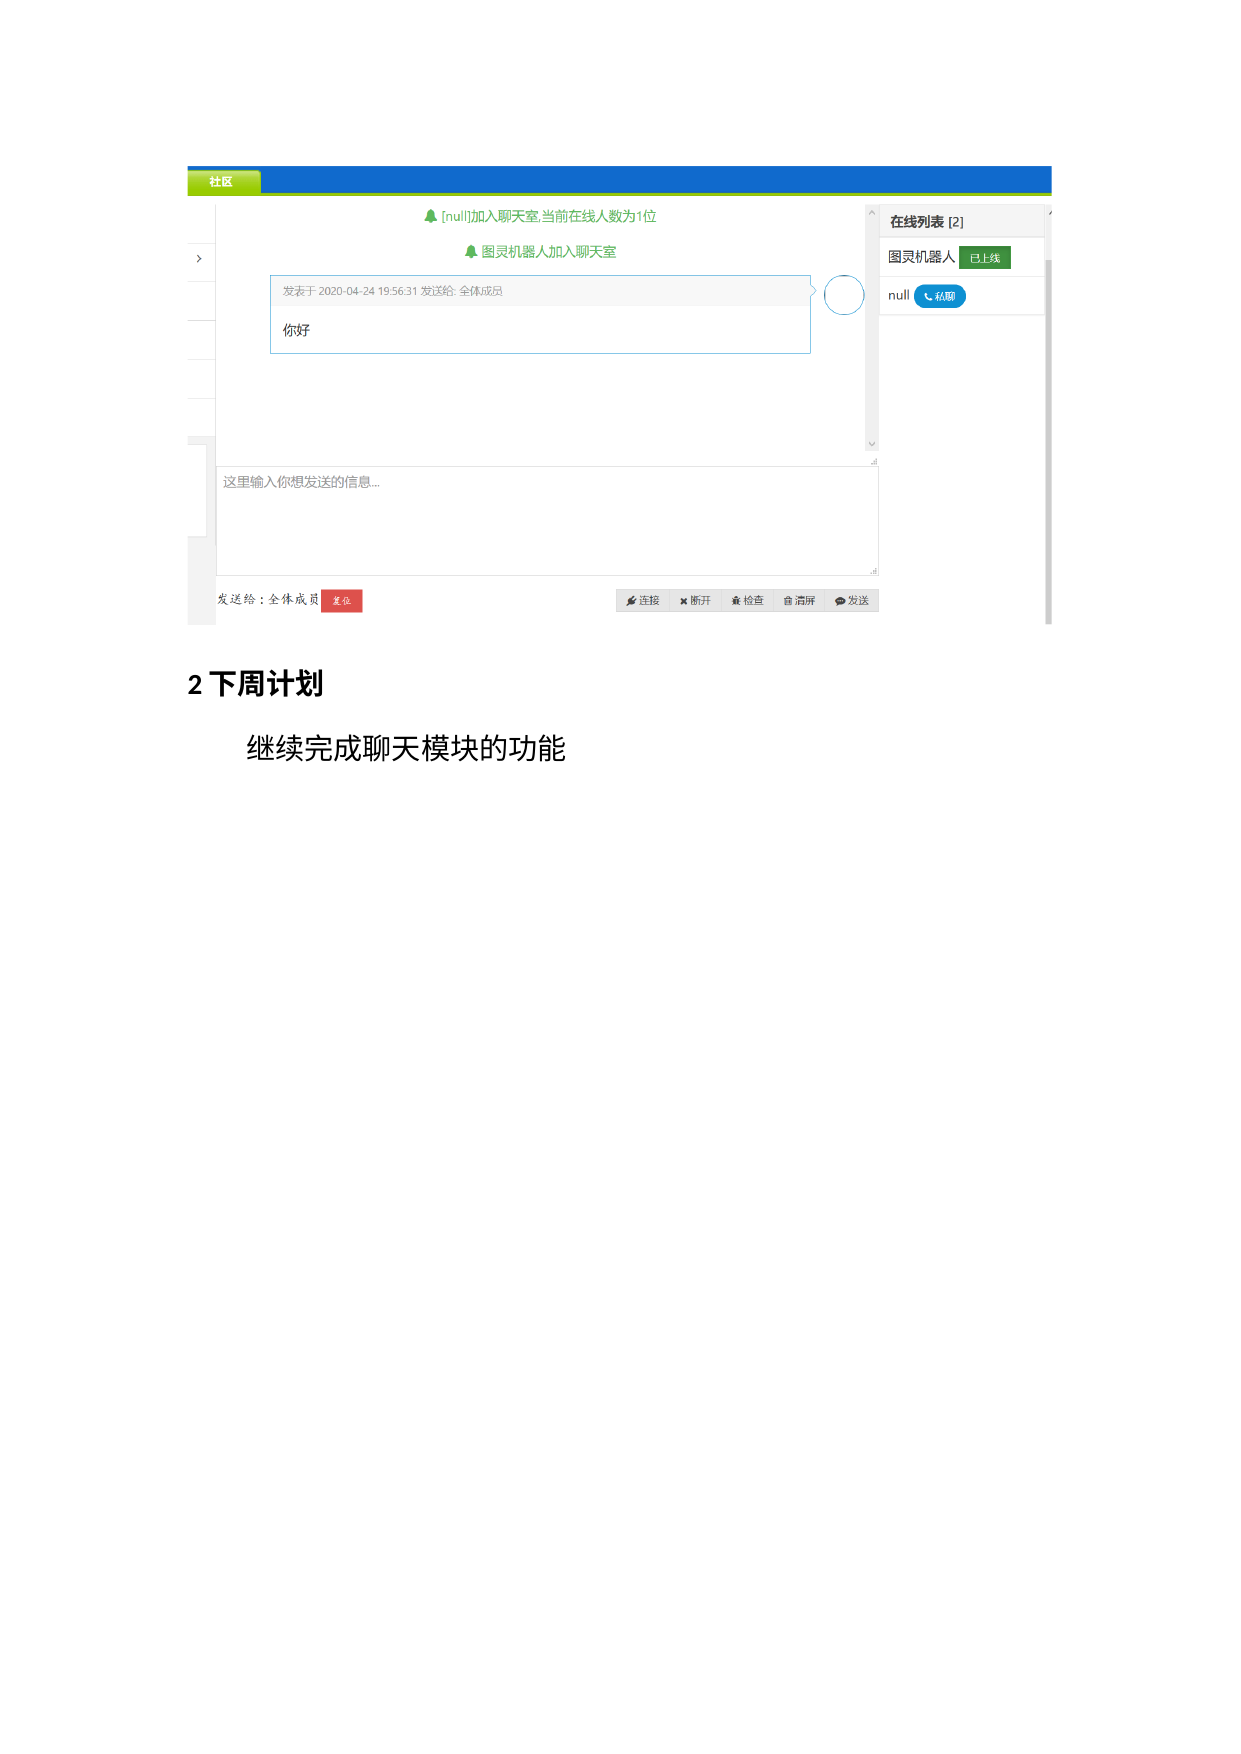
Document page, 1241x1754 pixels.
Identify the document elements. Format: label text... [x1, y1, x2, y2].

list 继续完成聊天模块的功能 [187, 714, 1053, 779]
picture [187, 162, 1052, 625]
text 2下周计划 [187, 649, 1053, 714]
